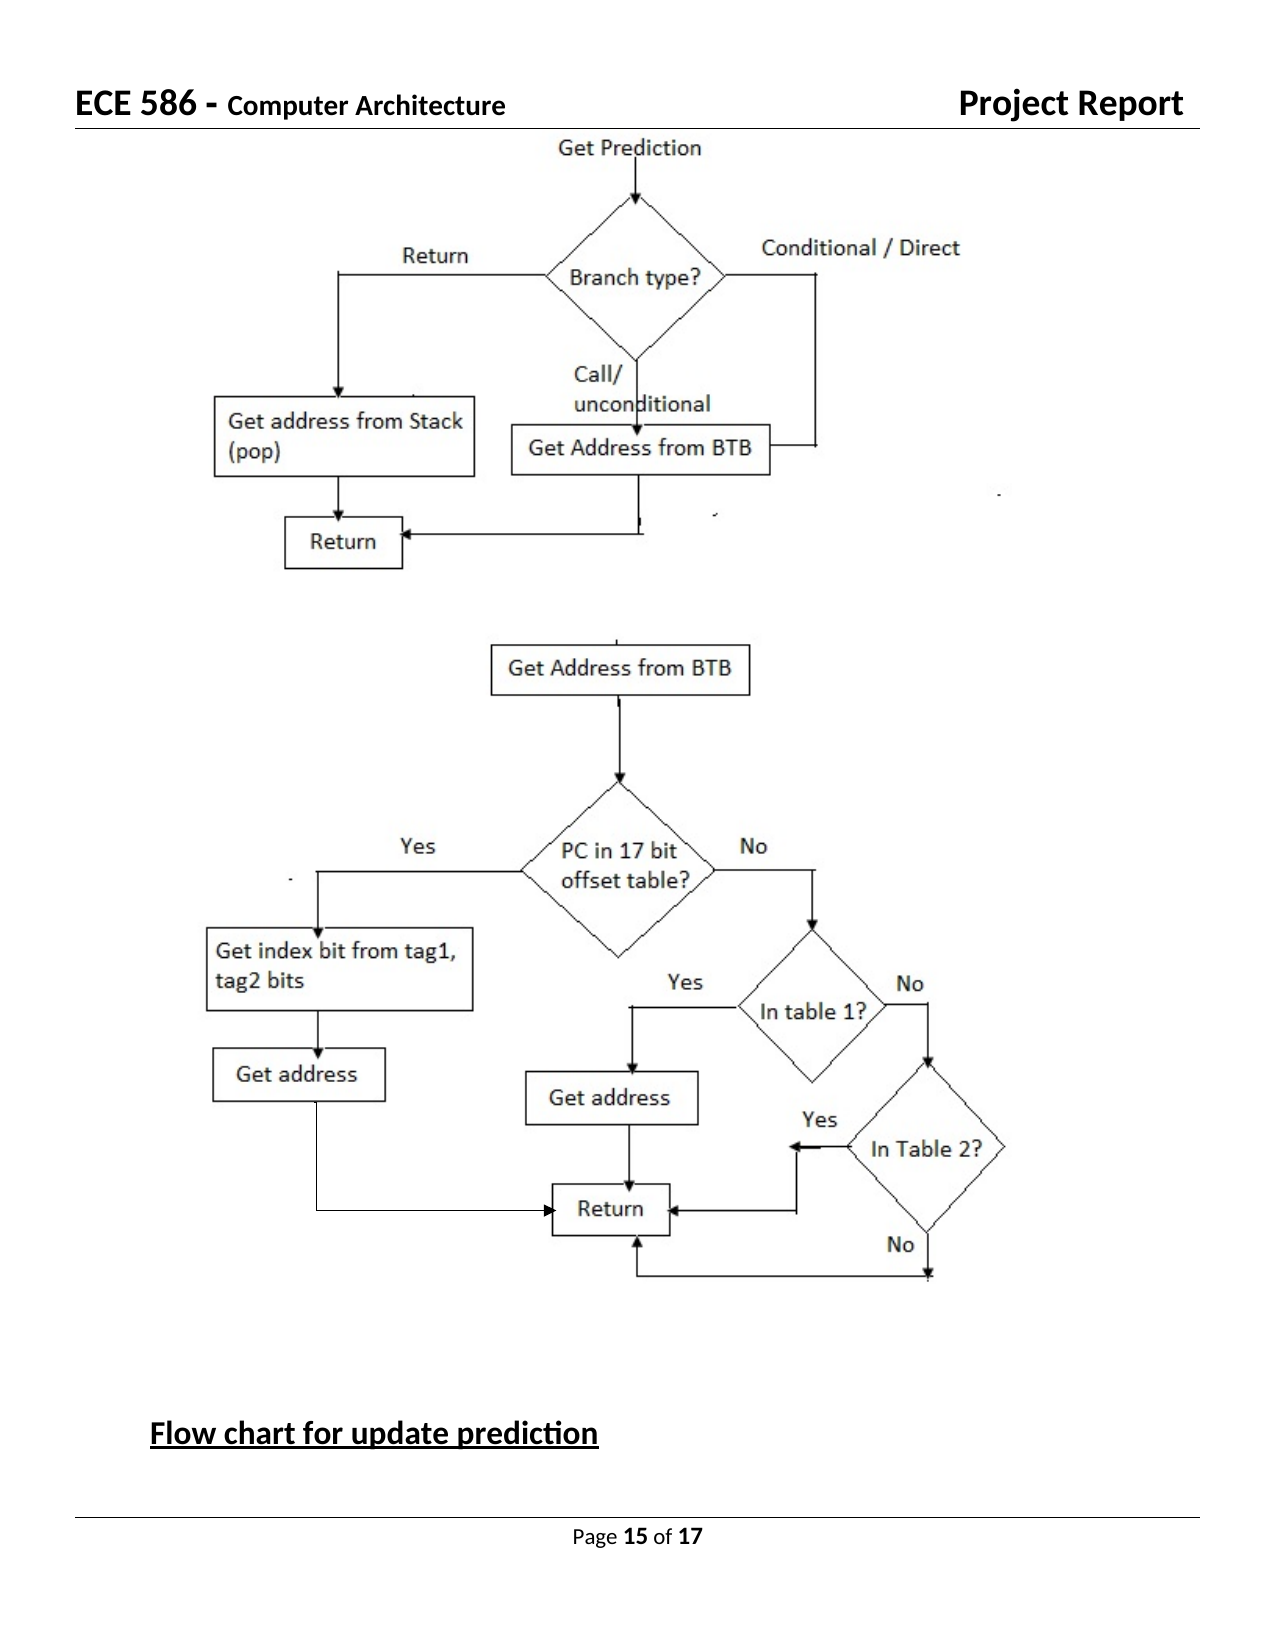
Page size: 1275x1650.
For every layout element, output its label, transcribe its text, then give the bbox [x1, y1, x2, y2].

text Flow chart for update prediction [150, 1412, 1200, 1452]
picture [75, 129, 1162, 1371]
